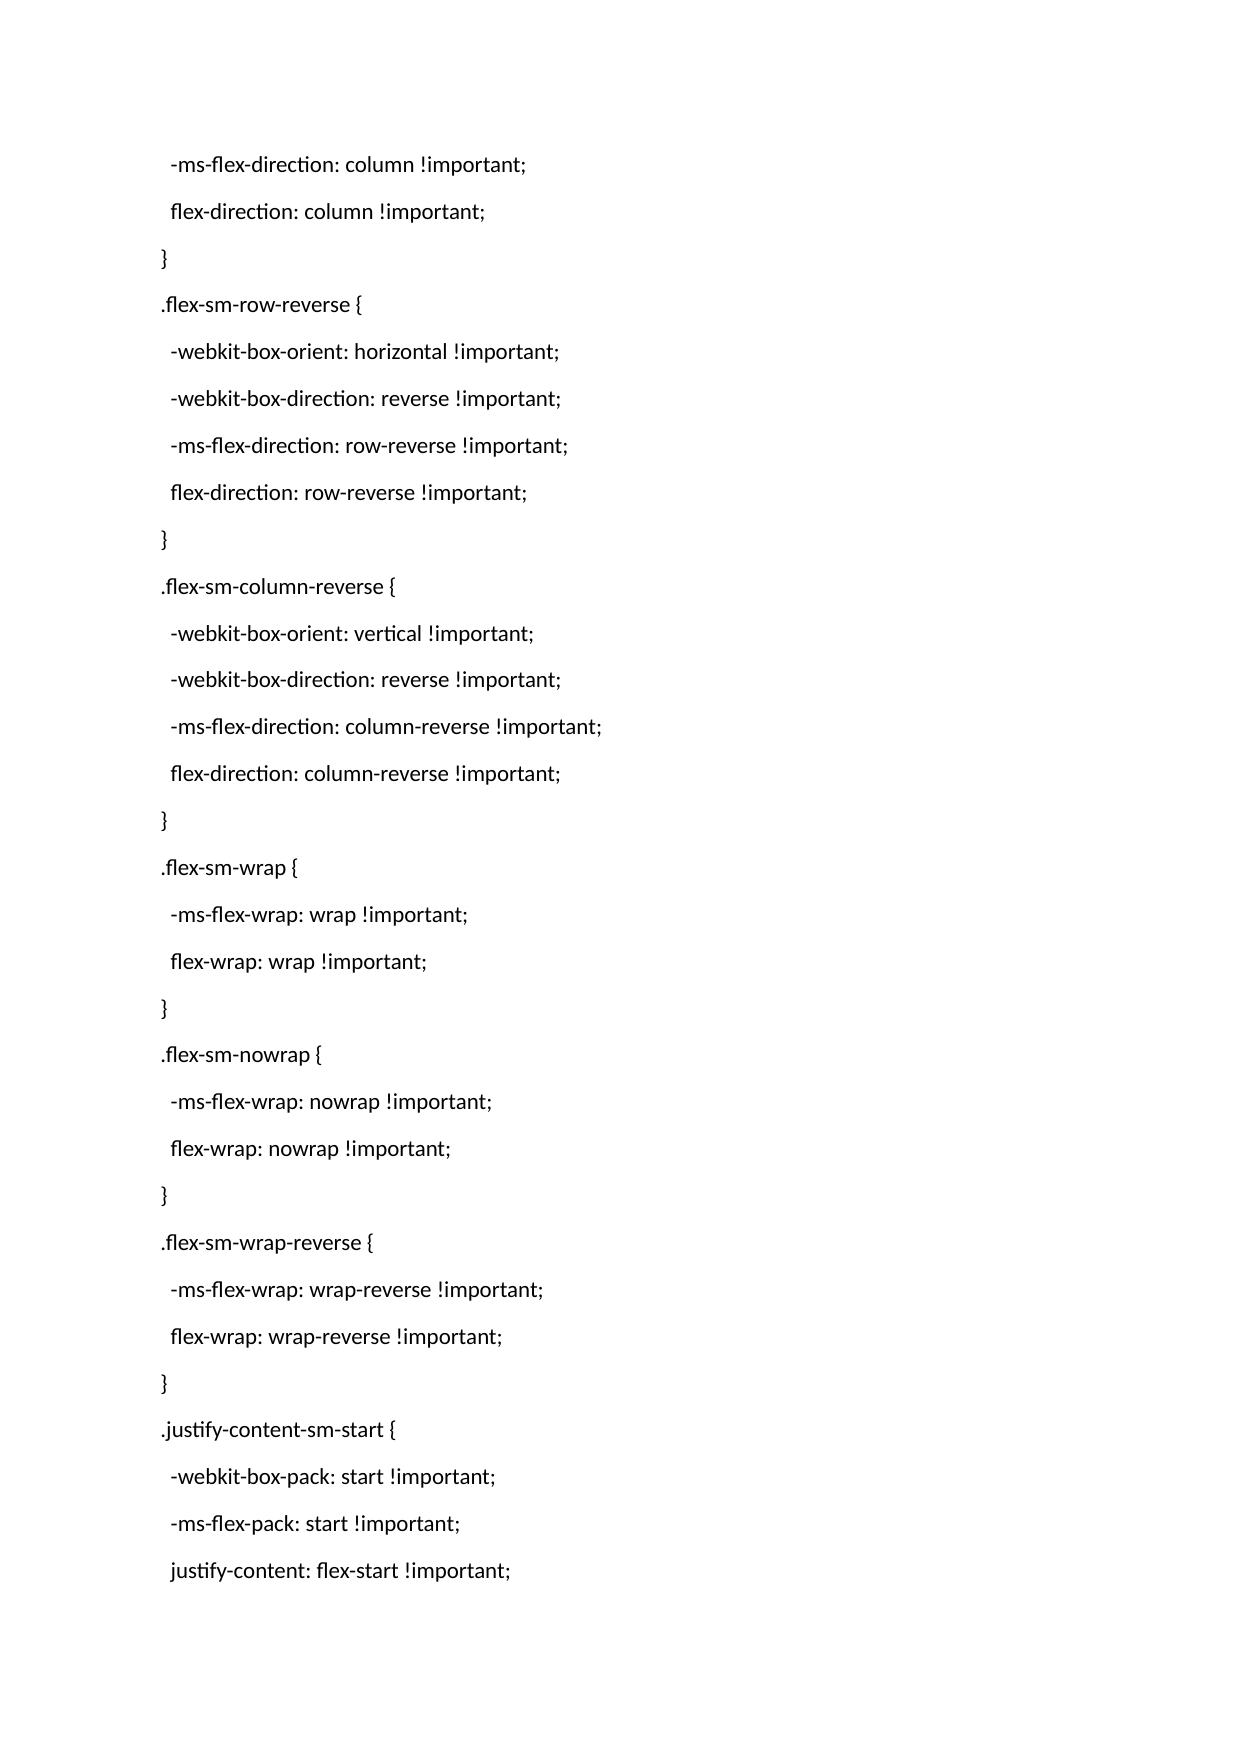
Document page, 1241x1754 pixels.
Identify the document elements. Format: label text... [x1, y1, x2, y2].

text .flex-sm-nowrap { [150, 1041, 1090, 1069]
text flex-wrap: wrap !important; [150, 947, 1090, 975]
text flex-direction: column !important; [150, 197, 1090, 225]
text justify-content: flex-start !important; [150, 1556, 1090, 1584]
text .flex-sm-wrap-reverse { [150, 1228, 1090, 1256]
text -webkit-box-orient: horizontal !important; [150, 337, 1090, 366]
text -ms-flex-direction: row-reverse !important; [150, 431, 1090, 459]
text -ms-flex-direction: column !important; [150, 150, 1090, 178]
text flex-direction: row-reverse !important; [150, 478, 1090, 506]
text .flex-sm-wrap { [150, 853, 1090, 881]
text .justify-content-sm-start { [150, 1416, 1090, 1444]
text -ms-flex-wrap: wrap-reverse !important; [150, 1275, 1090, 1303]
text -webkit-box-pack: start !important; [150, 1462, 1090, 1491]
text flex-direction: column-reverse !important; [150, 759, 1090, 787]
text .flex-sm-column-reverse { [150, 572, 1090, 600]
text -ms-flex-wrap: wrap !important; [150, 900, 1090, 928]
text } [150, 994, 1090, 1022]
text -webkit-box-direction: reverse !important; [150, 384, 1090, 412]
text .flex-sm-row-reverse { [150, 291, 1090, 319]
text -ms-flex-wrap: nowrap !important; [150, 1087, 1090, 1116]
text } [150, 1181, 1090, 1209]
text } [150, 525, 1090, 553]
text } [150, 244, 1090, 272]
text flex-wrap: nowrap !important; [150, 1134, 1090, 1162]
text -webkit-box-direction: reverse !important; [150, 666, 1090, 694]
text } [150, 806, 1090, 834]
text -ms-flex-pack: start !important; [150, 1509, 1090, 1537]
text } [150, 1369, 1090, 1397]
text -webkit-box-orient: vertical !important; [150, 619, 1090, 647]
text -ms-flex-direction: column-reverse !important; [150, 712, 1090, 741]
text flex-wrap: wrap-reverse !important; [150, 1322, 1090, 1350]
